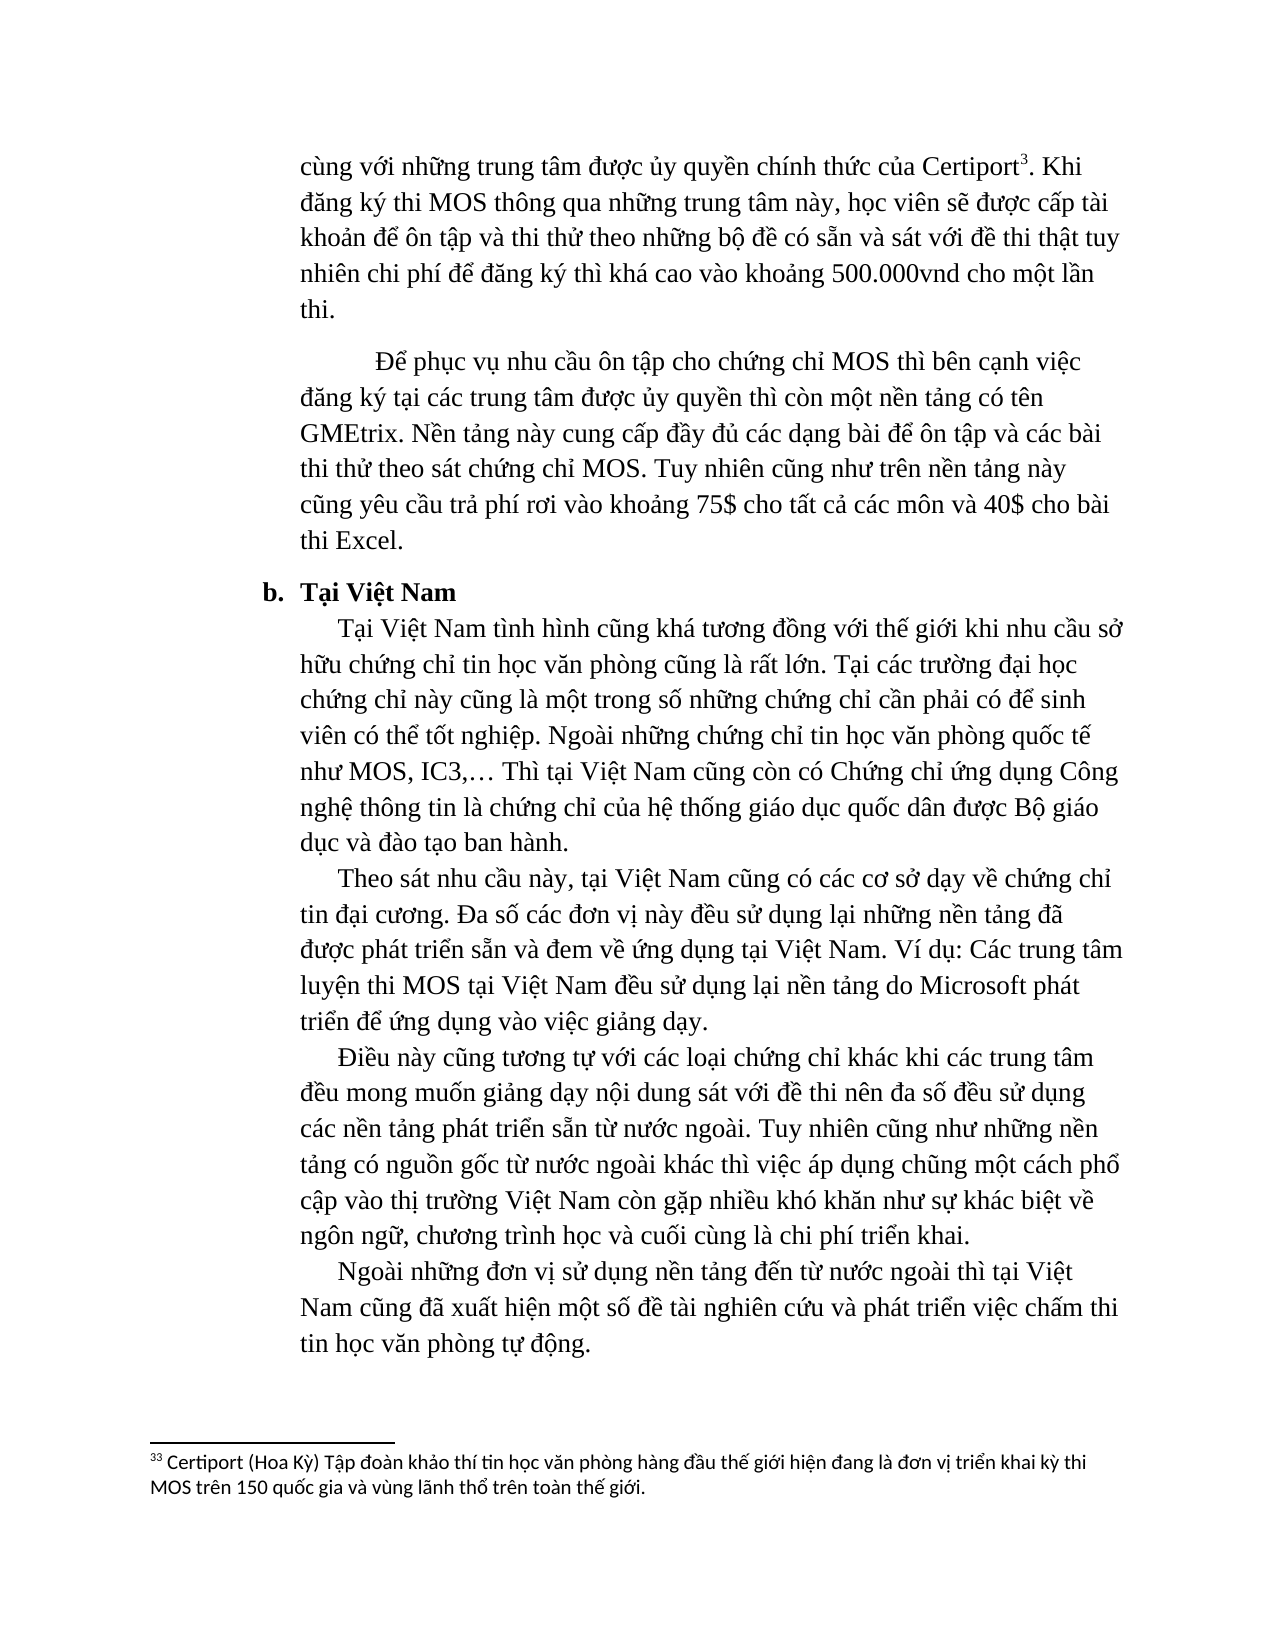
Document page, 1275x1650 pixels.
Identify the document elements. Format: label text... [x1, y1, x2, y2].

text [300, 150, 1125, 324]
list Ngoài những đơn vị sử dụng nền tảng đến từ nước ngoài thì tại Việt Nam cũng đã xuất hiện một số đề tài nghiên cứu và phát triển việc chấm thi tin học văn phòng tự động. [300, 1255, 1125, 1358]
list Tại Việt Nam tình hình cũng khá tương đồng với thế giới khi nhu cầu sở hữu chứng chỉ tin học văn phòng cũng là rất lớn. Tại các trường đại học chứng chỉ này cũng là một trong số những chứng chỉ cần phải có để sinh viên có thể tốt nghiệp. Ngoài những chứng chỉ tin học văn phòng quốc tế như MOS, IC3,… Thì tại Việt Nam cũng còn có Chứng chỉ ứng dụng Công nghệ thông tin là chứng chỉ của hệ thống giáo dục quốc dân được Bộ giáo dục và đào tạo ban hành. [300, 612, 1125, 858]
list Theo sát nhu cầu này, tại Việt Nam cũng có các cơ sở dạy về chứng chỉ tin đại cương. Đa số các đơn vị này đều sử dụng lại những nền tảng đã được phát triển sẵn và đem về ứng dụng tại Việt Nam. Ví dụ: Các trung tâm luyện thi MOS tại Việt Nam đều sử dụng lại nền tảng do Microsoft phát triển để ứng dụng vào việc giảng dạy. [300, 862, 1125, 1036]
text Để phục vụ nhu cầu ôn tập cho chứng chỉ MOS thì bên cạnh việc đăng ký tại các trung tâm được ủy quyền thì còn một nền tảng có tên GMEtrix. Nền tảng này cung cấp đầy đủ các dạng bài để ôn tập và các bài thi thử theo sát chứng chỉ MOS. Tuy nhiên cũng như trên nền tảng này cũng yêu cầu trả phí rơi vào khoảng 75$ cho tất cả các môn và 40$ cho bài thi Excel. [300, 345, 1125, 555]
list Điều này cũng tương tự với các loại chứng chỉ khác khi các trung tâm đều mong muốn giảng dạy nội dung sát với đề thi nên đa số đều sử dụng các nền tảng phát triển sẵn từ nước ngoài. Tuy nhiên cũng như những nền tảng có nguồn gốc từ nước ngoài khác thì việc áp dụng chũng một cách phổ cập vào thị trường Việt Nam còn gặp nhiều khó khăn như sự khác biệt về ngôn ngữ, chương trình học và cuối cùng là chi phí triển khai. [300, 1041, 1125, 1251]
list Tại Việt Nam [262, 576, 1125, 607]
